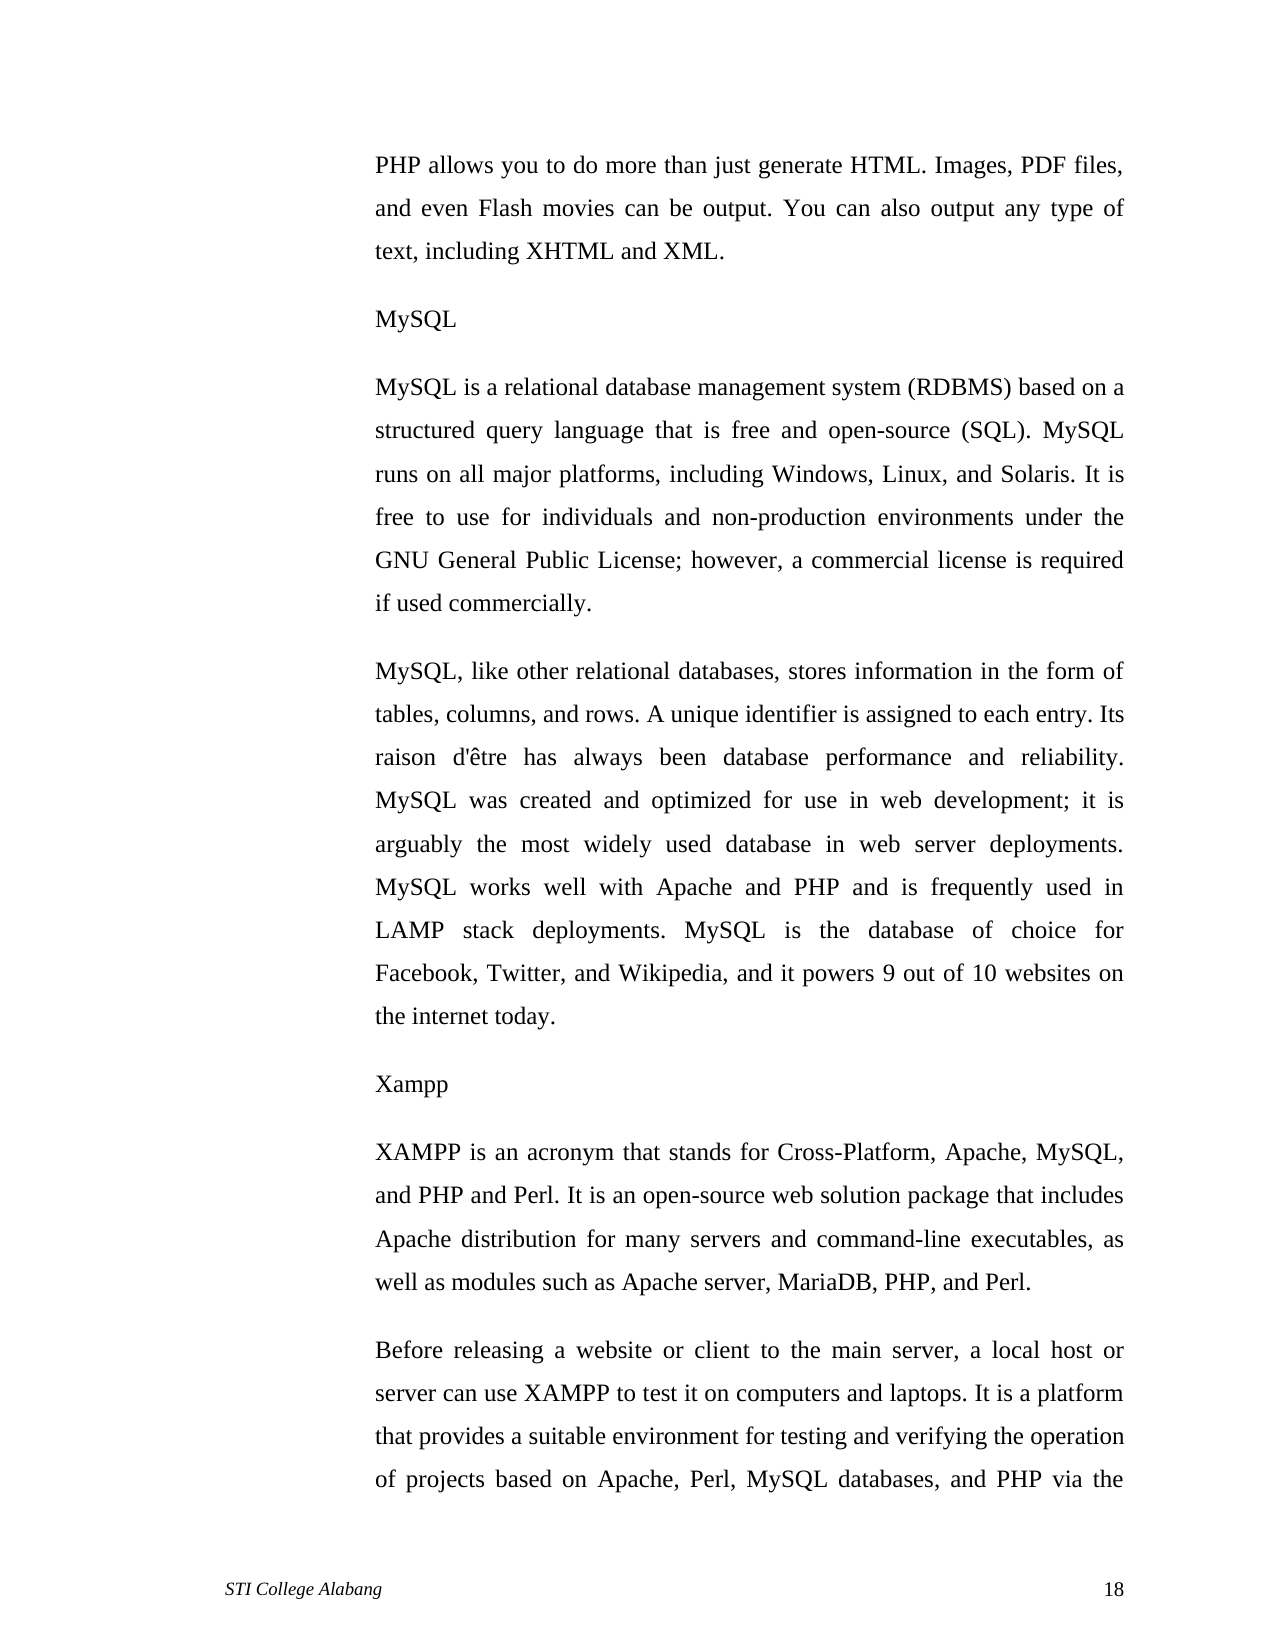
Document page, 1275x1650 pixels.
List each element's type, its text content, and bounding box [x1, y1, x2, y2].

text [375, 1335, 1125, 1493]
text MySQL, like other relational databases, stores information in the form of tables, columns, and rows. A unique identifier is assigned to each entry. Its raison d'être has always been database performance and reliability. MySQL was created and optimized for use in web development; it is arguably the most widely used database in web server deployments. MySQL works well with Apache and PHP and is frequently used in LAMP stack deployments. MySQL is the database of choice for Facebook, Twitter, and Wikipedia, and it powers 9 out of 10 websites on the internet today. [375, 656, 1125, 1030]
text MySQL [375, 304, 1125, 333]
text PHP allows you to do more than just generate HTML. Images, PDF files, and even Flash movies can be output. You can also output any type of text, including XHTML and XML. [375, 150, 1125, 265]
text XAMPP is an acronym that stands for Cross-Platform, Apache, MySQL, and PHP and Perl. It is an open-source web solution package that includes Apache distribution for many servers and command-line executables, as well as modules such as Apache server, MariaDB, PHP, and Perl. [375, 1137, 1125, 1296]
text Xampp [375, 1069, 1125, 1098]
text MySQL is a relational database management system (RDBMS) based on a structured query language that is free and open-source (SQL). MySQL runs on all major platforms, including Windows, Linux, and Solaris. It is free to use for individuals and non-production environments under the GNU General Public License; however, a commercial license is required if used commercially. [375, 372, 1125, 617]
